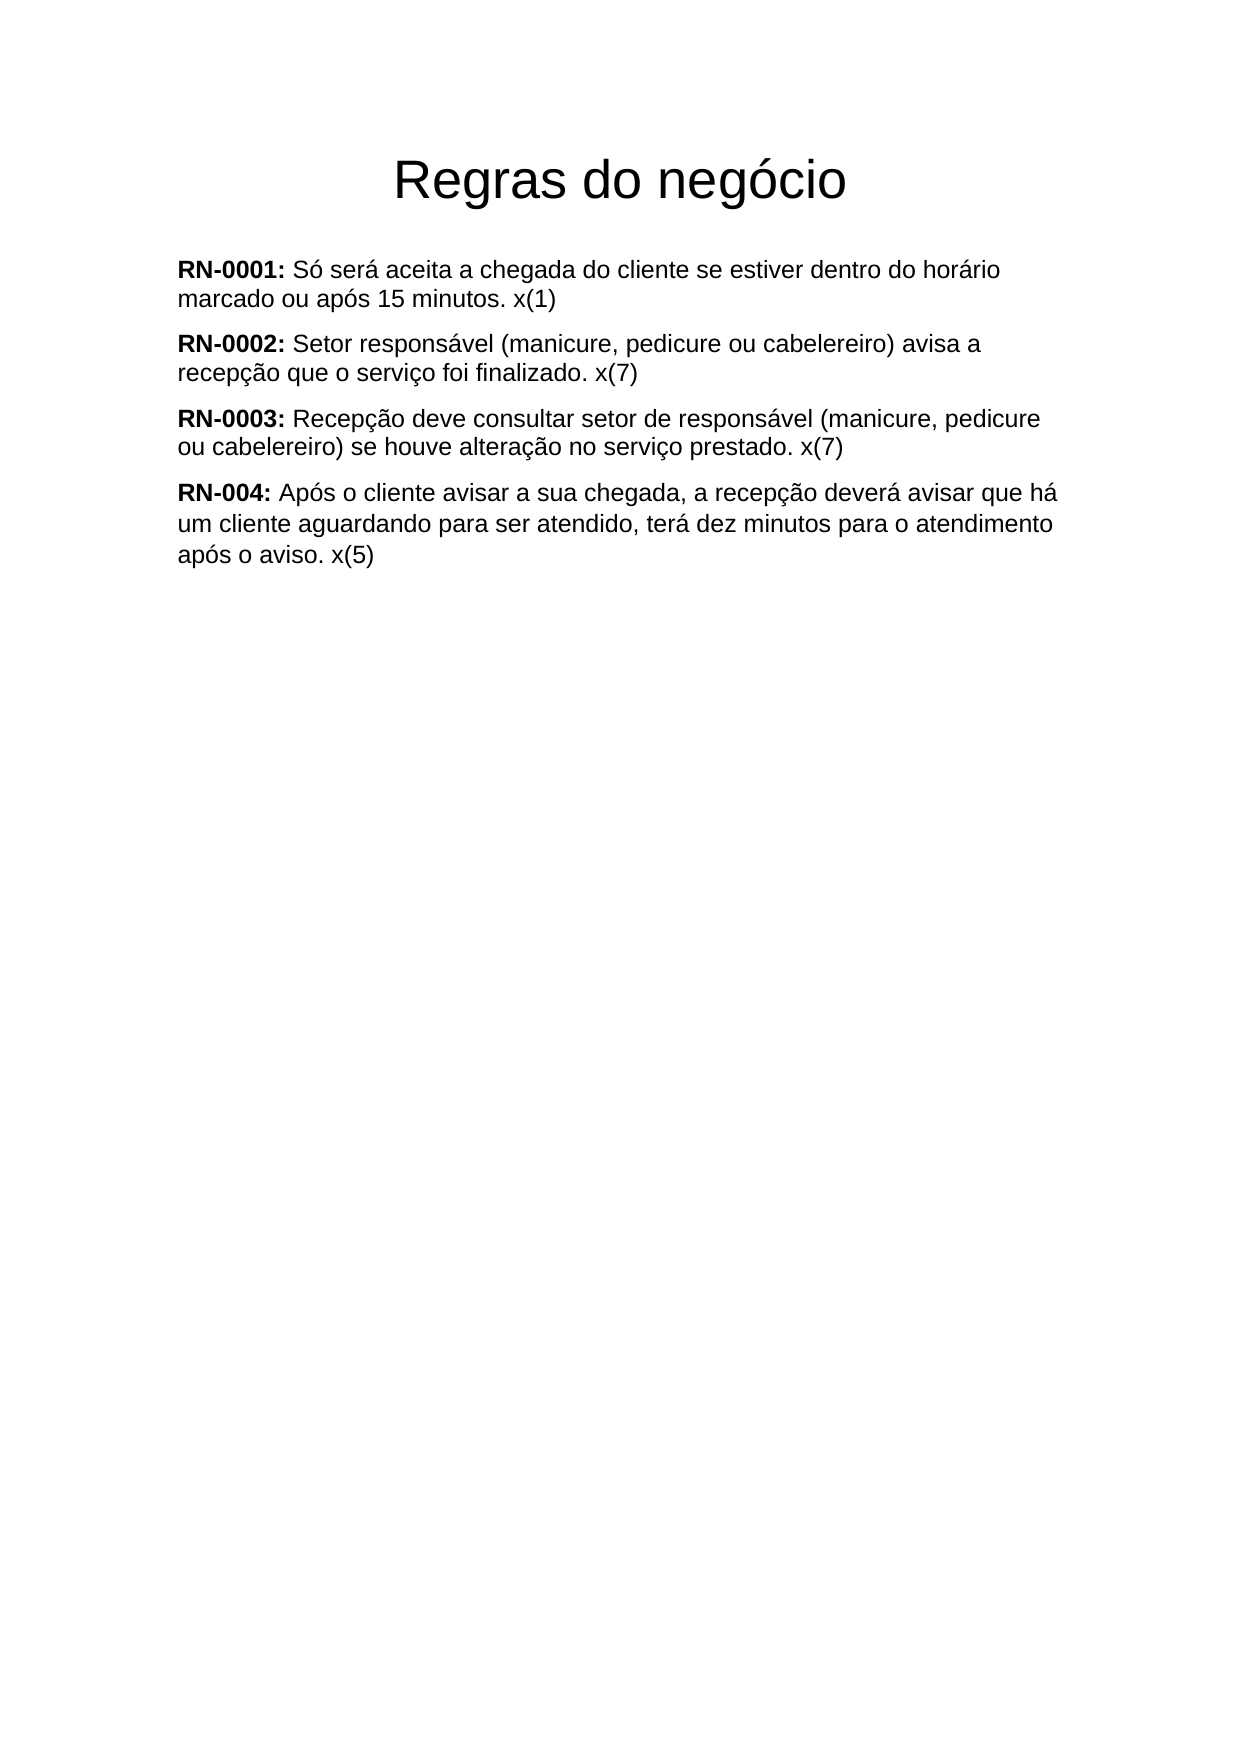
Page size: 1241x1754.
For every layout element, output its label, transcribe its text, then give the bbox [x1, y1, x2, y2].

text RN-0003: Recepção deve consultar setor de responsável (manicure, pedicure ou cabelereiro) se houve alteração no serviço prestado. x(7) [177, 404, 1063, 461]
text RN-0001: Só será aceita a chegada do cliente se estiver dentro do horário marcado ou após 15 minutos. x(1) [177, 255, 1063, 313]
text Regras do negócio [177, 148, 1063, 210]
text RN-004: Após o cliente avisar a sua chegada, a recepção deverá avisar que há um cliente aguardando para ser atendido, terá dez minutos para o atendimento após o aviso. x(5) [177, 478, 1063, 569]
text RN-0002: Setor responsável (manicure, pedicure ou cabelereiro) avisa a recepção que o serviço foi finalizado. x(7) [177, 329, 1063, 387]
